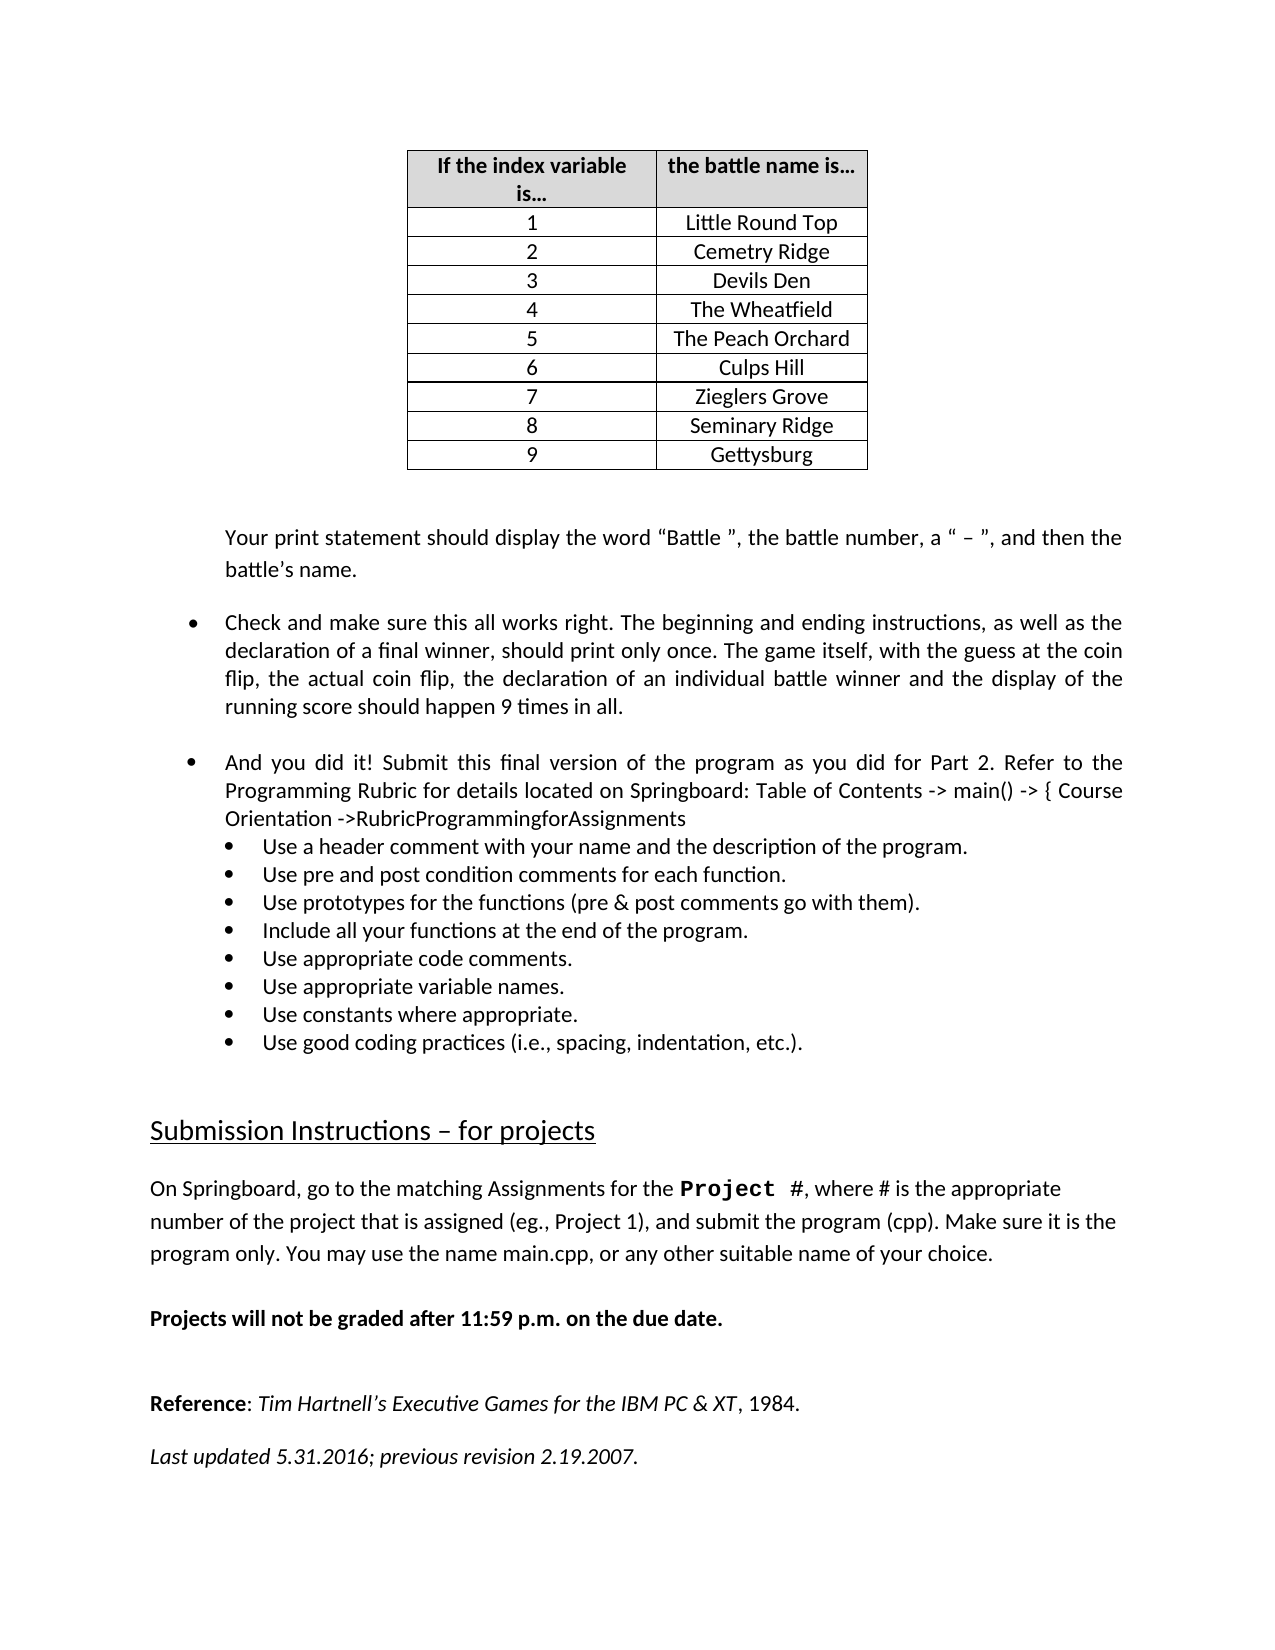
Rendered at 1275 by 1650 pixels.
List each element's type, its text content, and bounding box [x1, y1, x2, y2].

list Use constants where appropriate. [225, 1000, 1125, 1028]
table_header If the index variable is… [408, 151, 656, 207]
list And you did it! Submit this final version of the program as you did for Part 2. Refer to the Programming Rubric for details located on Springboard: Table of Contents -> main() -> { Course Orientation ->RubricProgrammingforAssignments [187, 748, 1125, 832]
table_cell Little Round Top [657, 208, 867, 236]
table_cell 8 [408, 412, 656, 439]
list Use pre and post condition comments for each function. [225, 860, 1125, 888]
text Last updated 5.31.2016; previous revision 2.19.2007. [150, 1442, 1125, 1470]
table_cell 3 [408, 266, 656, 294]
table_header the battle name is… [657, 151, 867, 207]
table_cell 4 [408, 295, 656, 323]
table_cell 7 [408, 383, 656, 411]
text Reference: Tim Hartnell’s Executive Games for the IBM PC & XT, 1984. [150, 1389, 1125, 1417]
table_cell 1 [408, 208, 656, 236]
table_cell Cemetry Ridge [657, 237, 867, 265]
table_cell 5 [408, 324, 656, 352]
text On Springboard, go to the matching Assignments for the Project #, where # is the appropriate number of the project that is assigned (eg., Project 1), and submit the program (cpp). Make sure it is the program only. You may use the name main.cpp, or any other suitable name of your choice. [150, 1174, 1125, 1268]
text Projects will not be graded after 11:59 p.m. on the due date. [150, 1304, 1125, 1332]
table_cell Culps Hill [657, 354, 867, 381]
text Your print statement should display the word “Battle ”, the battle number, a “ – ”, and then the battle’s name. [225, 523, 1125, 583]
table_cell The Peach Orchard [657, 324, 867, 352]
list Include all your functions at the end of the program. [225, 916, 1125, 944]
table_cell Seminary Ridge [657, 412, 867, 439]
list Use appropriate variable names. [225, 972, 1125, 1000]
table_cell Devils Den [657, 266, 867, 294]
table_cell 2 [408, 237, 656, 265]
list Use a header comment with your name and the description of the program. [225, 832, 1125, 860]
table_cell Zieglers Grove [657, 383, 867, 411]
table_cell 9 [408, 441, 656, 469]
table_cell Gettysburg [657, 441, 867, 469]
list Use prototypes for the functions (pre & post comments go with them). [225, 888, 1125, 916]
table_cell The Wheatfield [657, 295, 867, 323]
list Use good coding practices (i.e., spacing, indentation, etc.). [225, 1028, 1125, 1056]
table_cell 6 [408, 354, 656, 381]
list Check and make sure this all works right. The beginning and ending instructions, as well as the declaration of a final winner, should print only once. The game itself, with the guess at the coin flip, the actual coin flip, the declaration of an individual battle winner and the display of the running score should happen 9 times in all. [187, 608, 1125, 720]
text Submission Instructions – for projects [150, 1112, 1125, 1148]
list Use appropriate code comments. [225, 944, 1125, 972]
